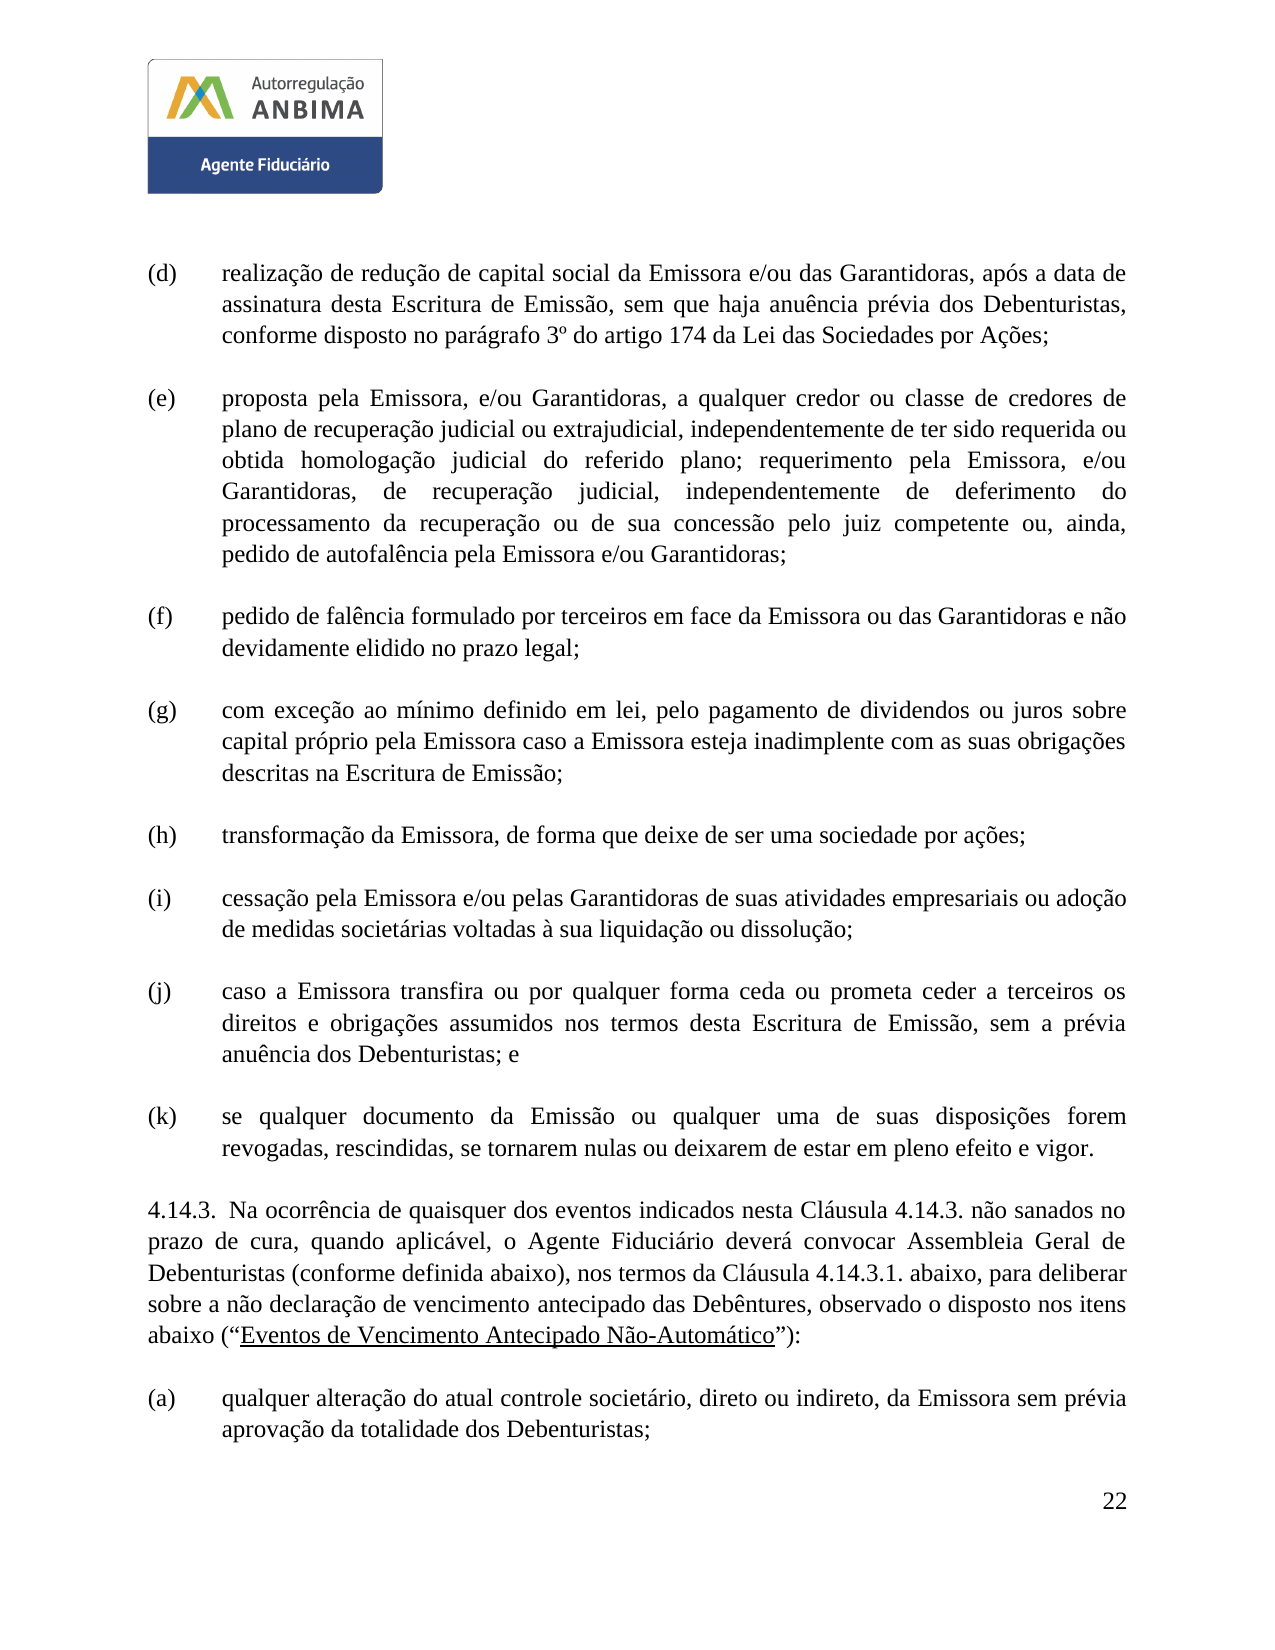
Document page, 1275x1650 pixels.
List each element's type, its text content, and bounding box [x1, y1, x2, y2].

list Na ocorrência de quaisquer dos eventos indicados nesta Cláusula 4.14.3. não sanados no prazo de cura, quando aplicável, o Agente Fiduciário deverá convocar Assembleia Geral de Debenturistas (conforme definida abaixo), nos termos da Cláusula 4.14.3.1. abaixo, para deliberar sobre a não declaração de vencimento antecipado das Debêntures, observado o disposto nos itens abaixo (“Eventos de Vencimento Antecipado Não-Automático”): [148, 1193, 1127, 1350]
list qualquer alteração do atual controle societário, direto ou indireto, da Emissora sem prévia aprovação da totalidade dos Debenturistas; [148, 1381, 1127, 1443]
list cessação pela Emissora e/ou pelas Garantidoras de suas atividades empresariais ou adoção de medidas societárias voltadas à sua liquidação ou dissolução; [148, 881, 1127, 943]
list pedido de falência formulado por terceiros em face da Emissora ou das Garantidoras e não devidamente elidido no prazo legal; [148, 600, 1127, 662]
list com exceção ao mínimo definido em lei, pelo pagamento de dividendos ou juros sobre capital próprio pela Emissora caso a Emissora esteja inadimplente com as suas obrigações descritas na Escritura de Emissão; [148, 693, 1127, 787]
picture [147, 59, 383, 194]
list proposta pela Emissora, e/ou Garantidoras, a qualquer credor ou classe de credores de plano de recuperação judicial ou extrajudicial, independentemente de ter sido requerida ou obtida homologação judicial do referido plano; requerimento pela Emissora, e/ou Garantidoras, de recuperação judicial, independentemente de deferimento do processamento da recuperação ou de sua concessão pelo juiz competente ou, ainda, pedido de autofalência pela Emissora e/ou Garantidoras; [148, 381, 1127, 568]
list realização de redução de capital social da Emissora e/ou das Garantidoras, após a data de assinatura desta Escritura de Emissão, sem que haja anuência prévia dos Debenturistas, conforme disposto no parágrafo 3º do artigo 174 da Lei das Sociedades por Ações; [148, 256, 1127, 350]
list transformação da Emissora, de forma que deixe de ser uma sociedade por ações; [148, 818, 1127, 850]
list caso a Emissora transfira ou por qualquer forma ceda ou prometa ceder a terceiros os direitos e obrigações assumidos nos termos desta Escritura de Emissão, sem a prévia anuência dos Debenturistas; e [148, 975, 1127, 1068]
list se qualquer documento da Emissão ou qualquer uma de suas disposições forem revogadas, rescindidas, se tornarem nulas ou deixarem de estar em pleno efeito e vigor. [148, 1100, 1127, 1162]
